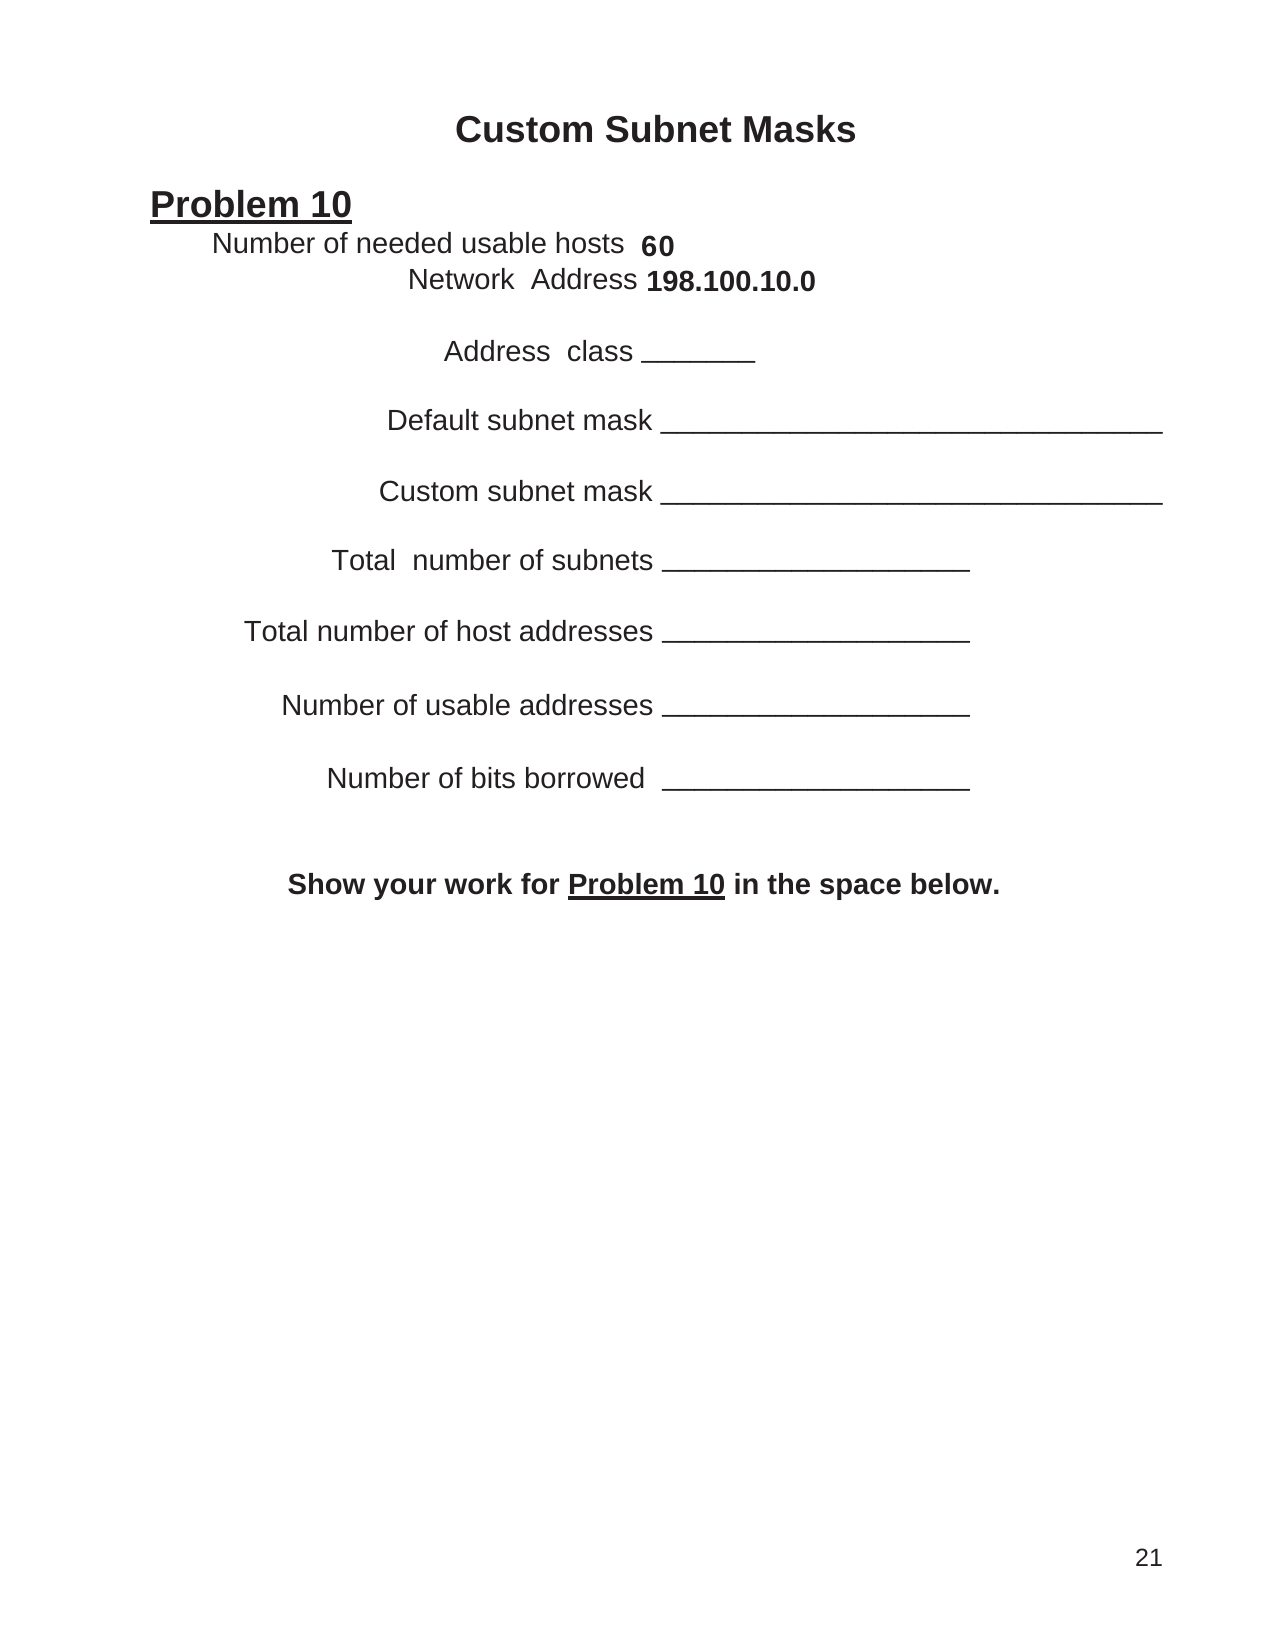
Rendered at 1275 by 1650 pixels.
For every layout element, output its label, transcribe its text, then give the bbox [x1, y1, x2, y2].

text Default subnet mask _______________________________ Custom subnet mask _______________________________ [355, 401, 1163, 507]
text Address class _______ [444, 330, 1175, 367]
text Network Address 198.100.10.0 [408, 263, 1175, 299]
text Total number of subnets ___________________ [139, 543, 970, 577]
subtitle Show your work for Problem 10 in the space below. [287, 867, 1175, 901]
text Total number of host addresses ___________________ Number of usable addresses ___________________ Number of bits borrowed ___________________ [215, 610, 970, 795]
text Problem 10 [150, 182, 1175, 225]
text 21 [139, 1543, 1163, 1572]
subtitle Custom Subnet Masks [455, 107, 1175, 150]
text Number of needed usable hosts 60 [212, 228, 1175, 263]
